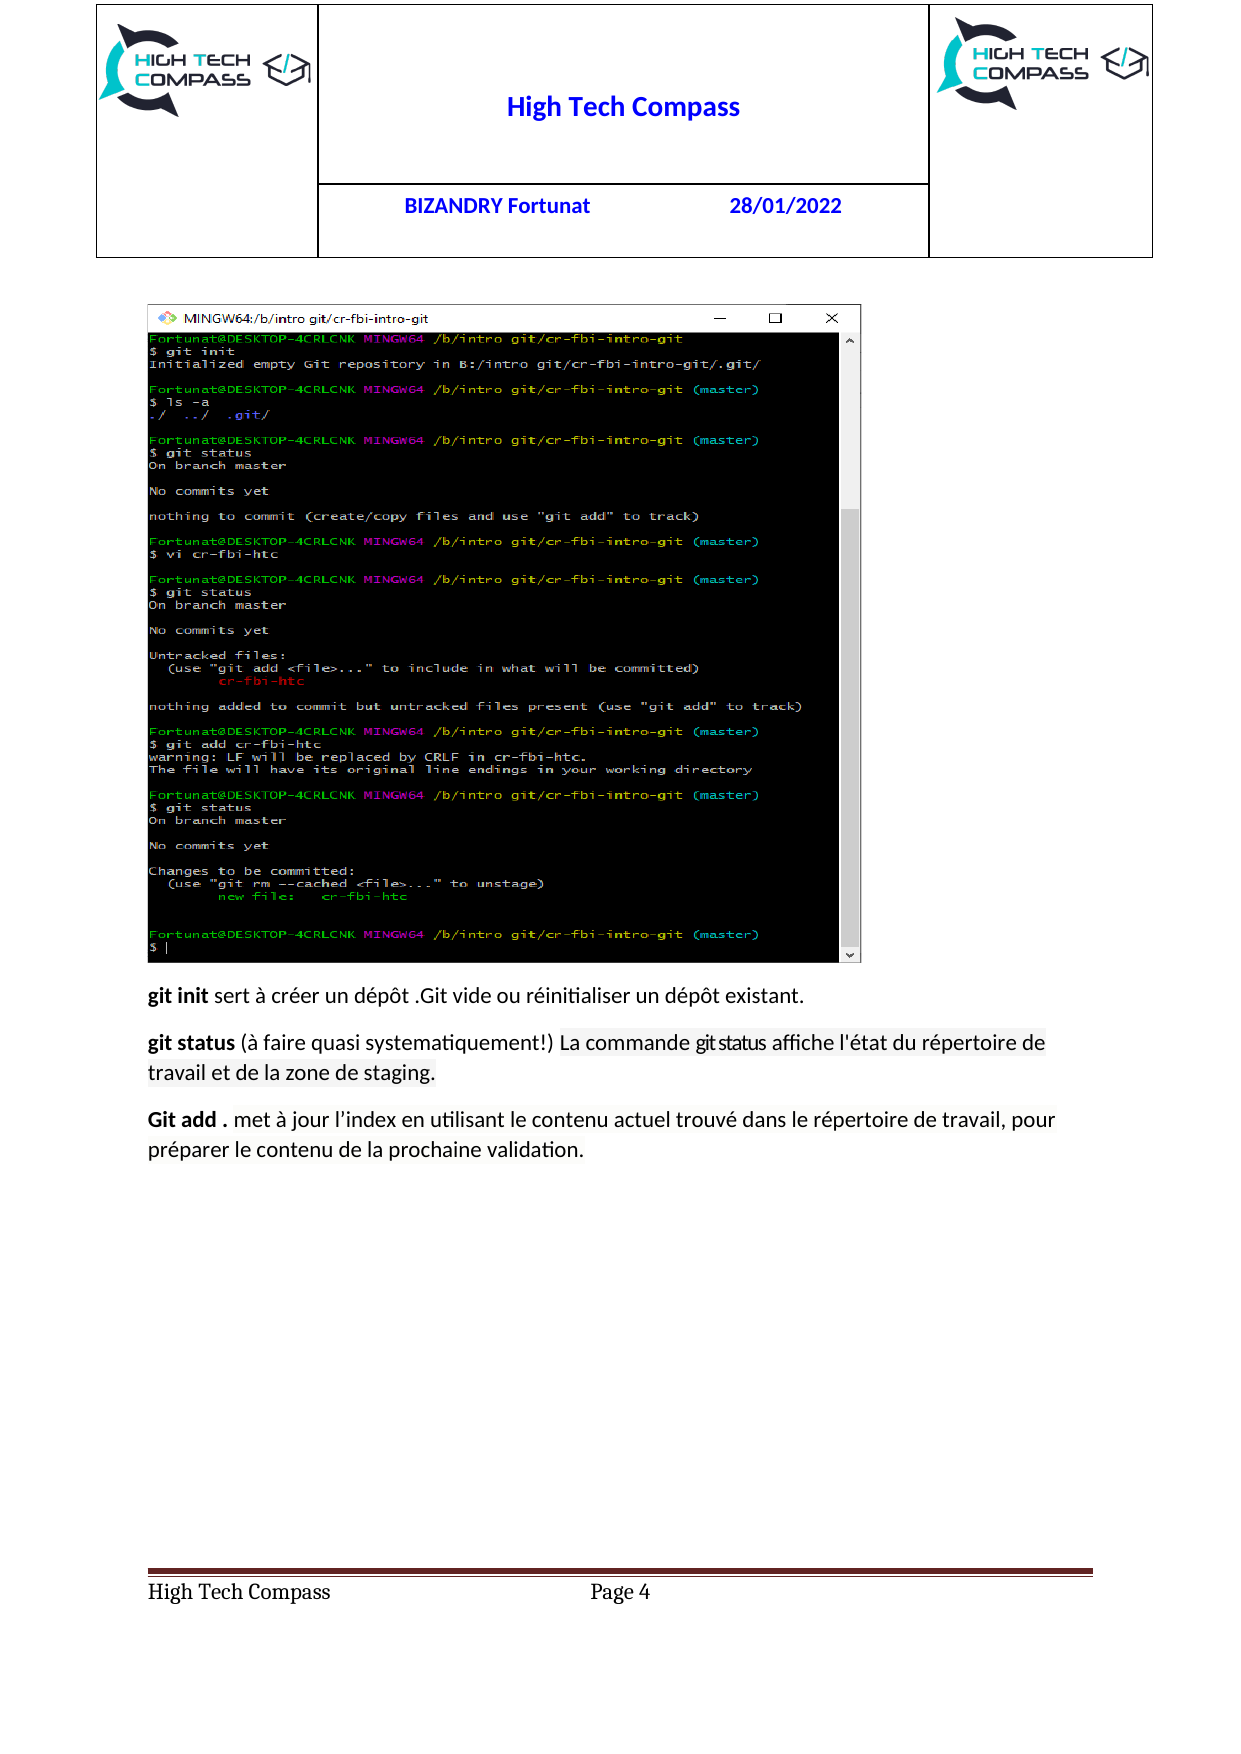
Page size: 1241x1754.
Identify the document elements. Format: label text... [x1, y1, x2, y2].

picture [936, 17, 1149, 110]
text git status (à faire quasi systematiquement!) La commande git status affiche l'état du répertoire de travail et de la zone de staging. [148, 1028, 1093, 1087]
text git init sert à créer un dépôt .Git vide ou réinitialiser un dépôt existant. [148, 981, 1093, 1009]
text Git add . met à jour l’index en utilisant le contenu actuel trouvé dans le répertoire de travail, pour préparer le contenu de la prochaine validation. [148, 1105, 1093, 1164]
picture [98, 24, 311, 117]
picture [147, 304, 862, 963]
